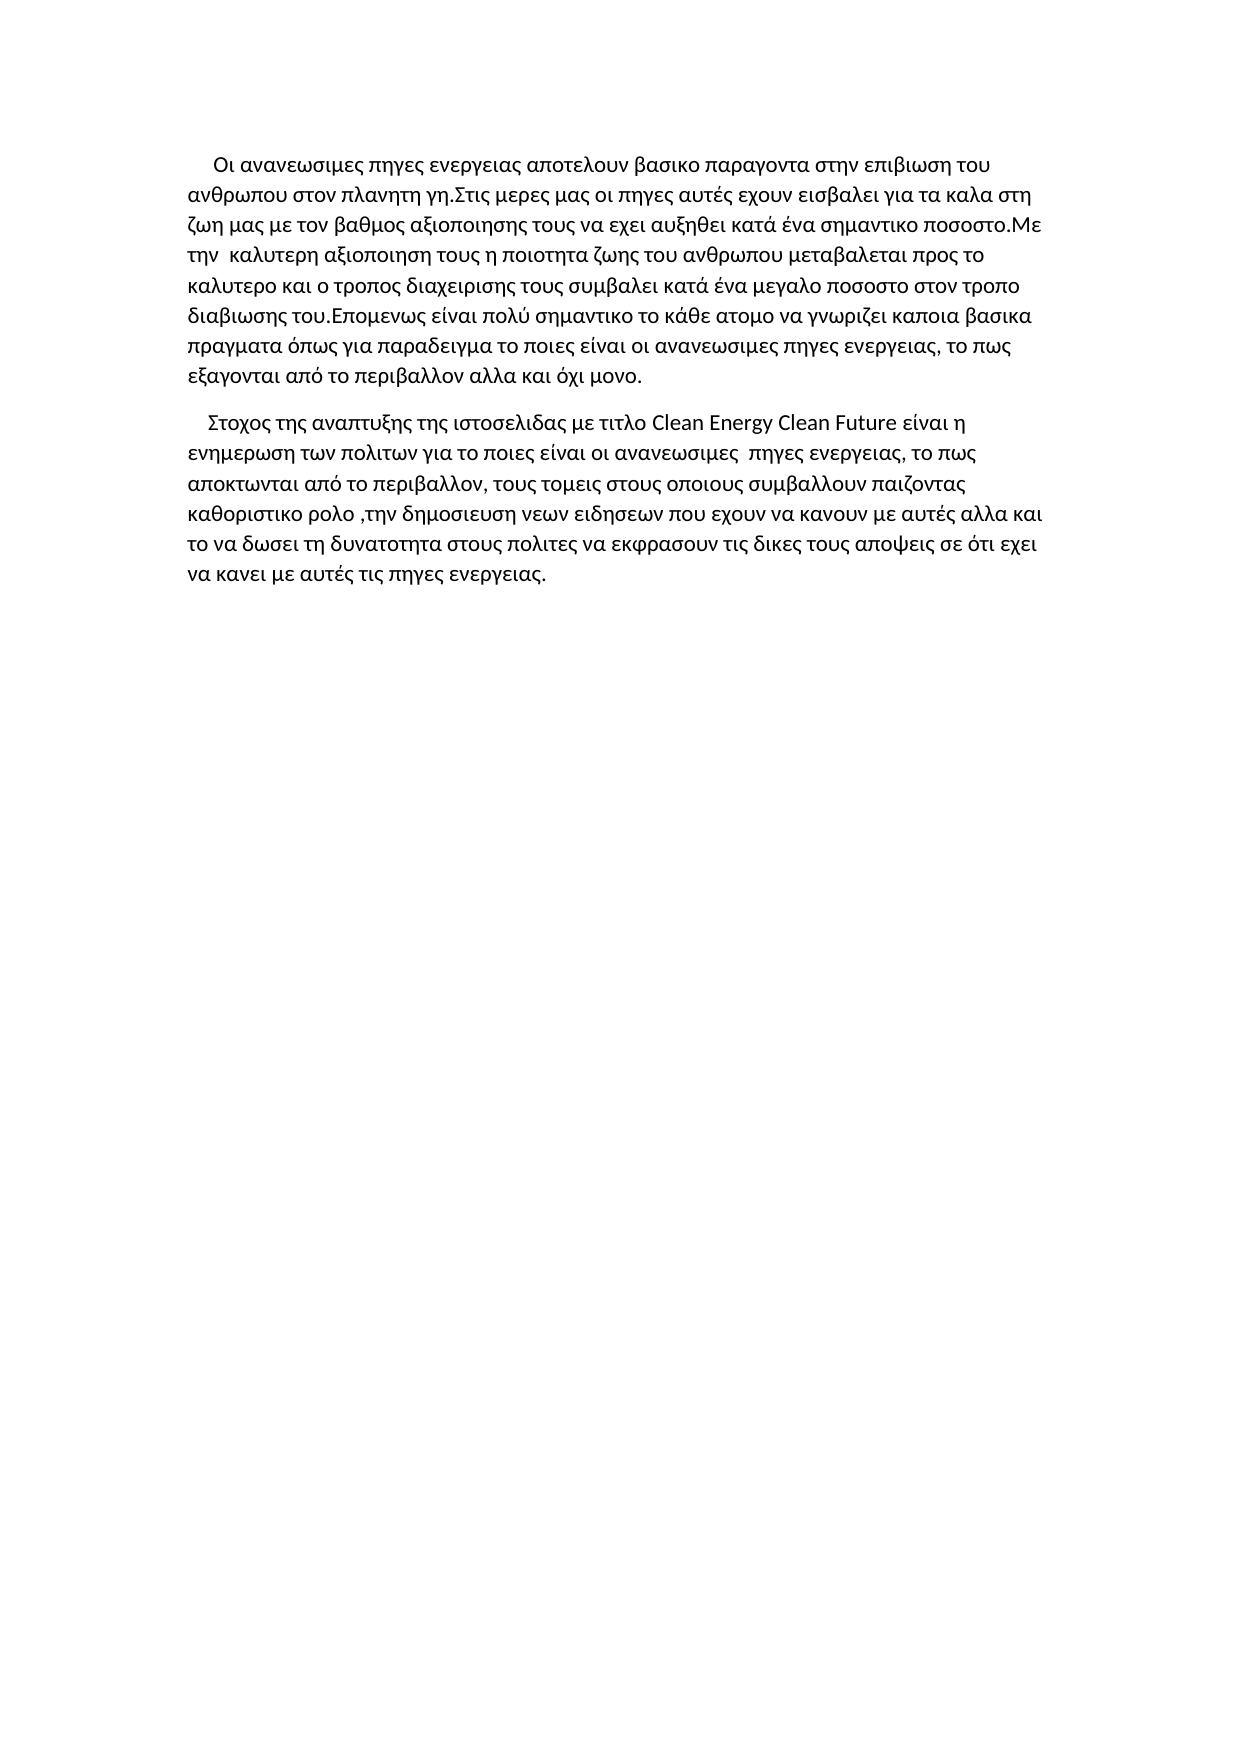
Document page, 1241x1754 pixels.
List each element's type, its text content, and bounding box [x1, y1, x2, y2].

text Οι ανανεωσιμες πηγες ενεργειας αποτελουν βασικο παραγοντα στην επιβιωση του ανθρωπου στον πλανητη γη.Στις μερες μας οι πηγες αυτές εχουν εισβαλει για τα καλα στη ζωη μας με τον βαθμος αξιοποιησης τους να εχει αυξηθει κατά ένα σημαντικο ποσοστο.Με την καλυτερη αξιοποιηση τους η ποιοτητα ζωης του ανθρωπου μεταβαλεται προς το καλυτερο και ο τροπος διαχειρισης τους συμβαλει κατά ένα μεγαλο ποσοστο στον τροπο διαβιωσης του.Επομενως είναι πολύ σημαντικο το κάθε ατομο να γνωριζει καποια βασικα πραγματα όπως για παραδειγμα το ποιες είναι οι ανανεωσιμες πηγες ενεργειας, το πως εξαγονται από το περιβαλλον αλλα και όχι μονο. [187, 150, 1053, 389]
text Στοχος της αναπτυξης της ιστοσελιδας με τιτλο Clean Energy Clean Future είναι η ενημερωση των πολιτων για το ποιες είναι οι ανανεωσιμες πηγες ενεργειας, το πως αποκτωνται από το περιβαλλον, τους τομεις στους οποιους συμβαλλουν παιζοντας καθοριστικο ρολο ,την δημοσιευση νεων ειδησεων που εχουν να κανουν με αυτές αλλα και το να δωσει τη δυνατοτητα στους πολιτες να εκφρασουν τις δικες τους αποψεις σε ότι εχει να κανει με αυτές τις πηγες ενεργειας. [187, 408, 1053, 587]
